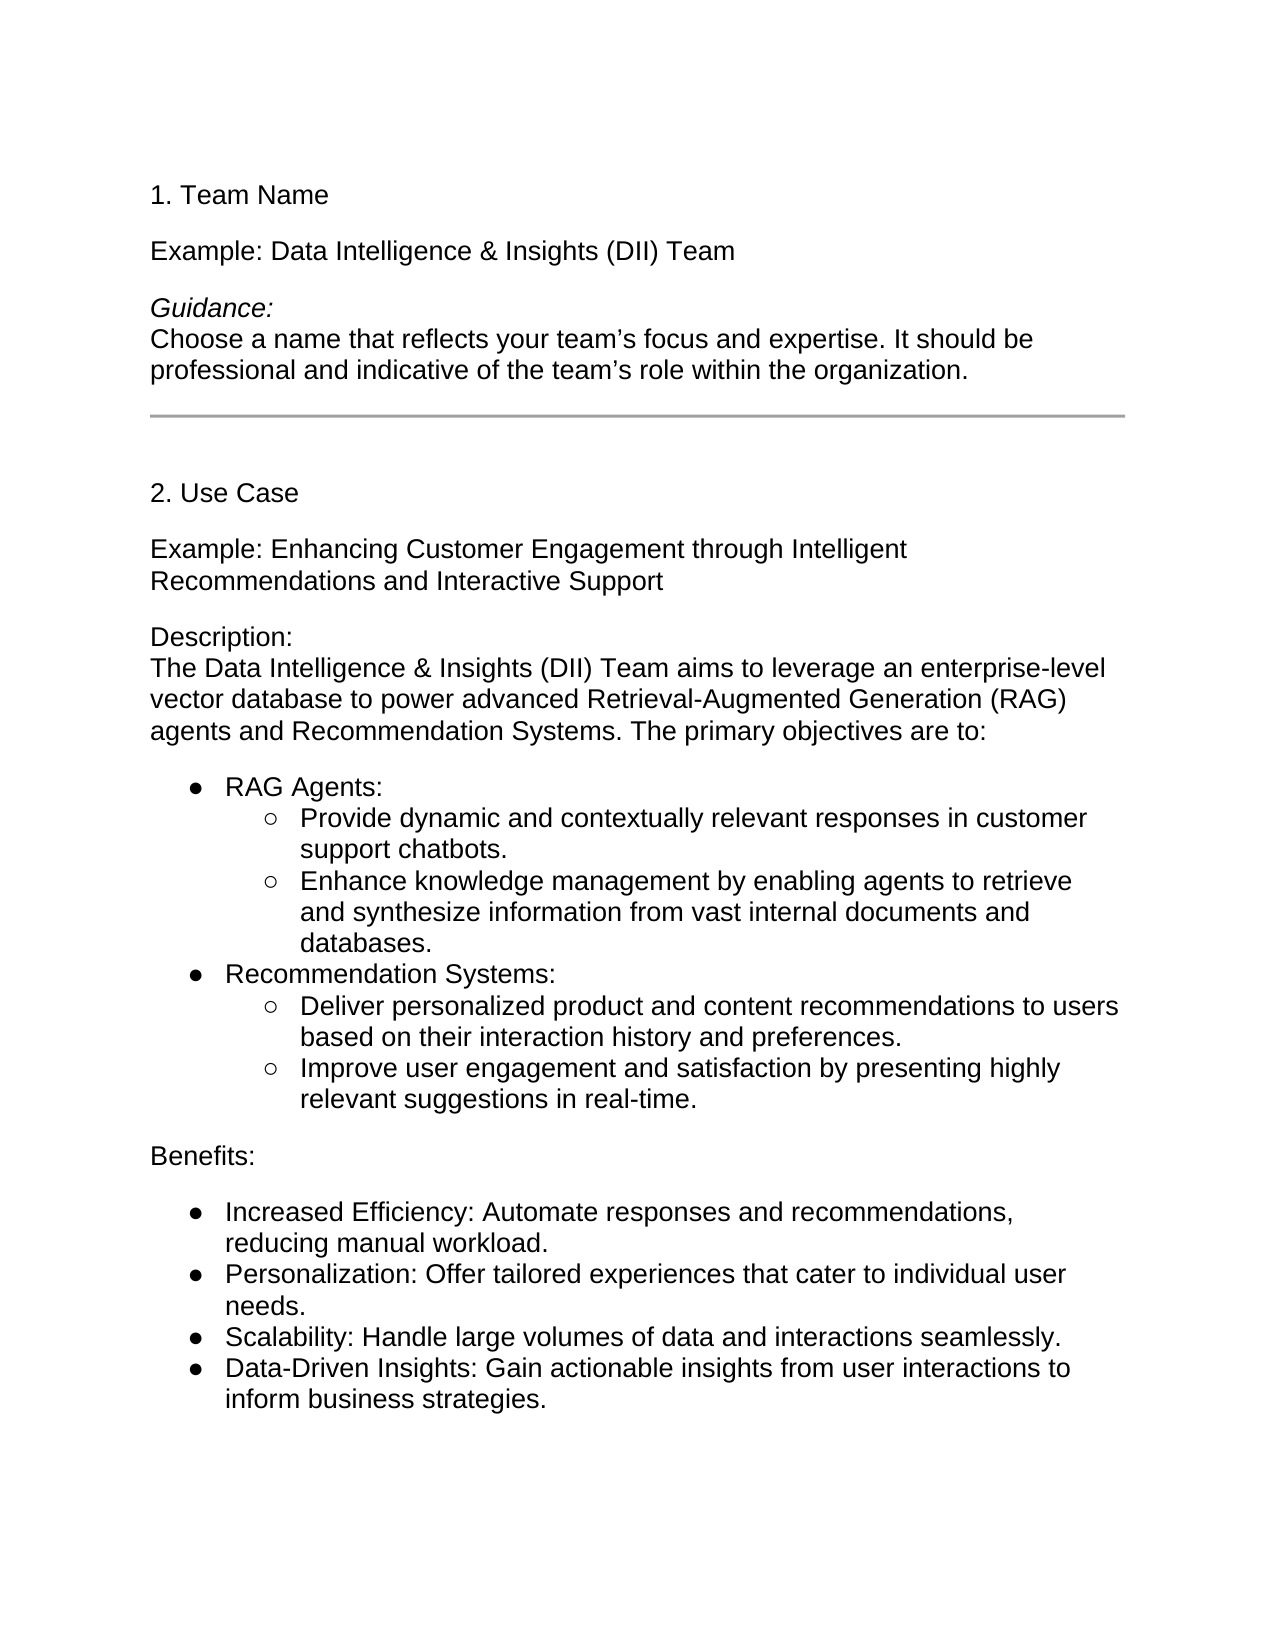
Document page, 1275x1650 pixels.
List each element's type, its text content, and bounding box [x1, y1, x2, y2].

subtitle Enhance knowledge management by enabling agents to retrieve and synthesize information from vast internal documents and databases. [262, 865, 1125, 958]
subtitle Scalability: Handle large volumes of data and interactions seamlessly. [187, 1321, 1125, 1352]
subtitle Personalization: Offer tailored experiences that cater to individual user needs. [187, 1258, 1125, 1321]
subtitle Deliver personalized product and content recommendations to users based on their interaction history and preferences. [262, 990, 1125, 1052]
subtitle Benefits: [150, 1140, 1125, 1171]
subtitle Example: Data Intelligence & Insights (DII) Team [150, 235, 1125, 267]
subtitle Data-Driven Insights: Gain actionable insights from user interactions to inform business strategies. [187, 1352, 1125, 1415]
subtitle Example: Enhancing Customer Engagement through Intelligent Recommendations and Interactive Support [150, 533, 1125, 596]
subtitle Increased Efficiency: Automate responses and recommendations, reducing manual workload. [187, 1196, 1125, 1258]
subtitle Guidance: Choose a name that reflects your team’s focus and expertise. It should be professional and indicative of the team’s role within the organization. [150, 292, 1125, 385]
subtitle 1. Team Name [150, 179, 1125, 210]
subtitle Provide dynamic and contextually relevant responses in customer support chatbots. [262, 802, 1125, 865]
subtitle 2. Use Case [150, 477, 1125, 508]
subtitle Improve user engagement and satisfaction by presenting highly relevant suggestions in real-time. [262, 1052, 1125, 1115]
subtitle Recommendation Systems: [187, 958, 1125, 990]
subtitle RAG Agents: [187, 771, 1125, 802]
subtitle Description: The Data Intelligence & Insights (DII) Team aims to leverage an enterprise-level vector database to power advanced Retrieval-Augmented Generation (RAG) agents and Recommendation Systems. The primary objectives are to: [150, 621, 1125, 746]
